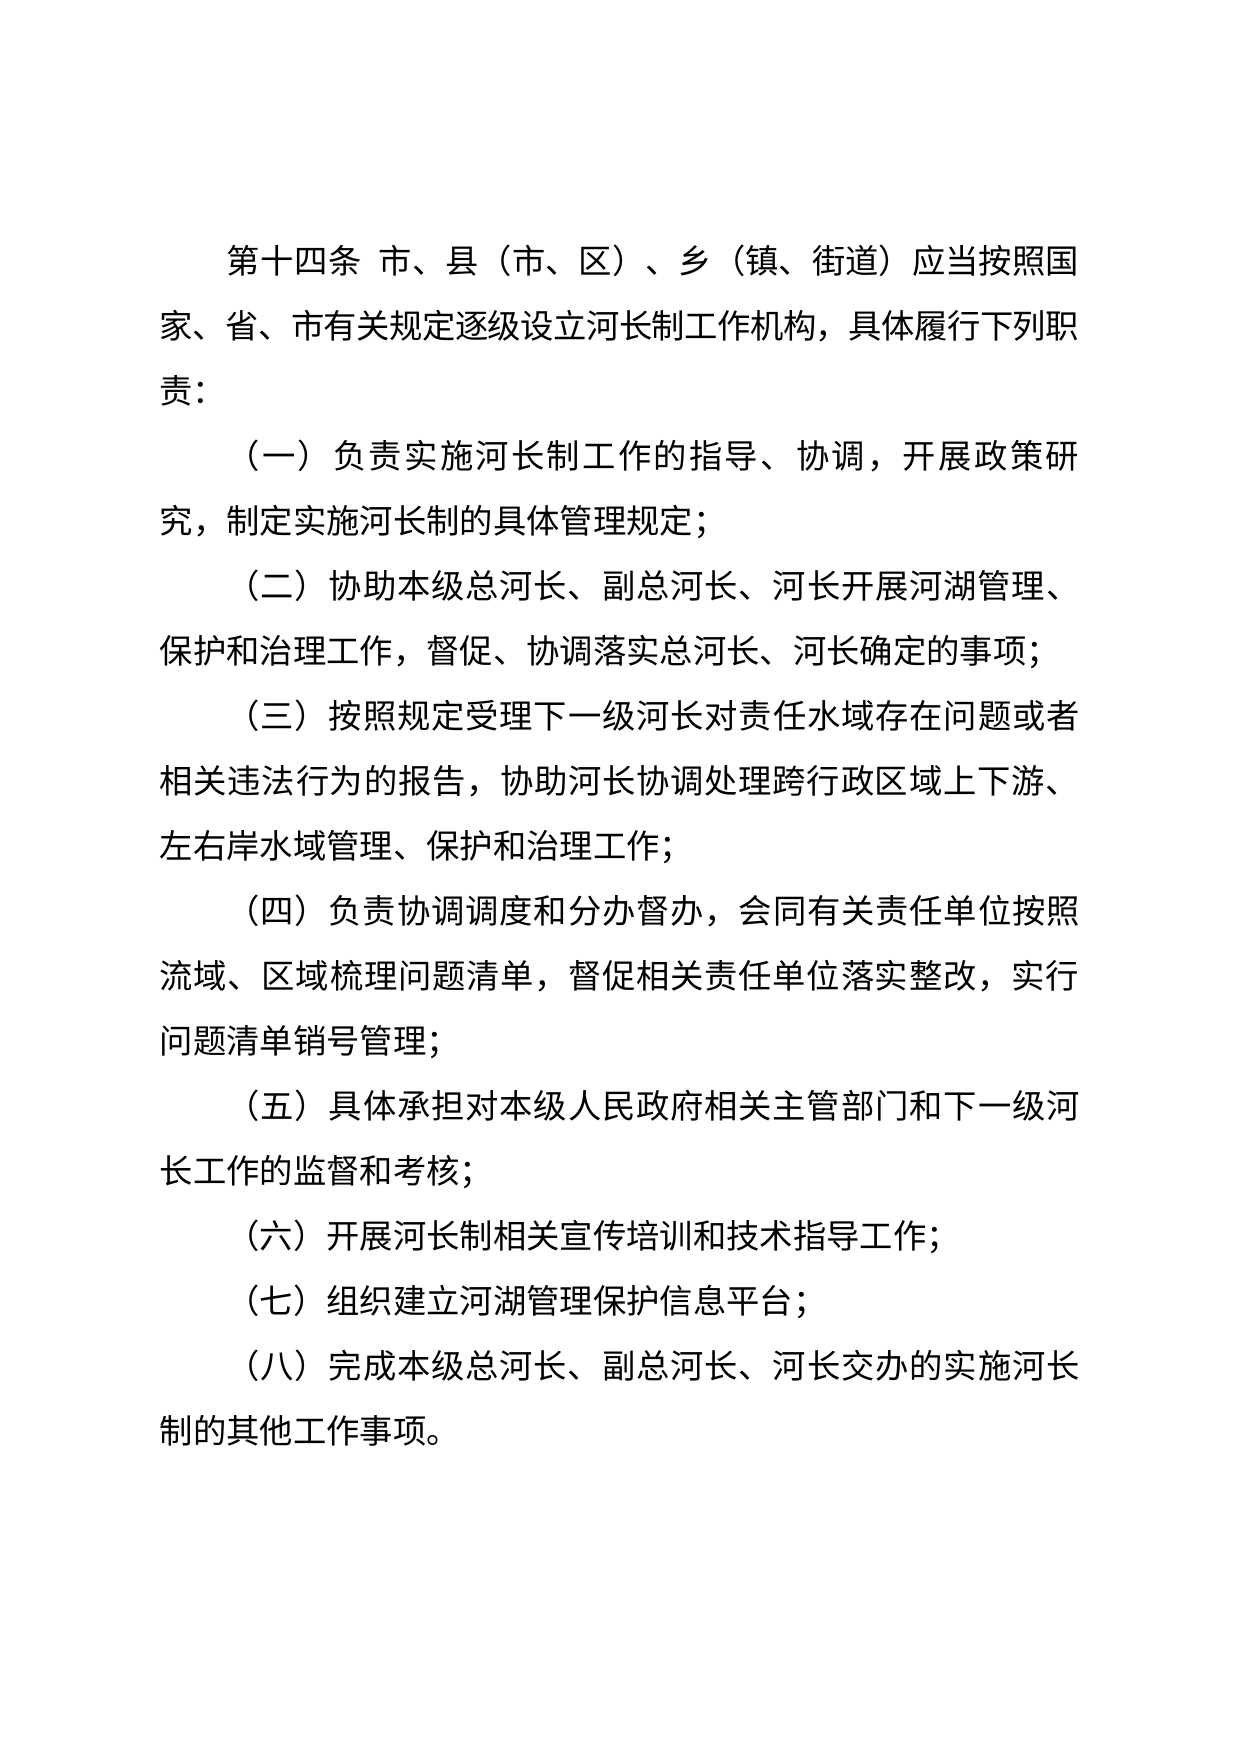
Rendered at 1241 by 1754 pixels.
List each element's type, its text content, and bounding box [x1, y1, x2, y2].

text （一）负责实施河长制工作的指导、协调，开展政策研究，制定实施河长制的具体管理规定； [159, 422, 1081, 552]
text 第十四条 市、县（市、区）、乡（镇、街道）应当按照国家、省、市有关规定逐级设立河长制工作机构，具体履行下列职责： [159, 227, 1081, 422]
text （四）负责协调调度和分办督办，会同有关责任单位按照流域、区域梳理问题清单，督促相关责任单位落实整改，实行问题清单销号管理； [159, 877, 1081, 1072]
text （五）具体承担对本级人民政府相关主管部门和下一级河长工作的监督和考核； [159, 1072, 1081, 1202]
text （三）按照规定受理下一级河长对责任水域存在问题或者相关违法行为的报告，协助河长协调处理跨行政区域上下游、左右岸水域管理、保护和治理工作； [159, 682, 1081, 877]
text （二）协助本级总河长、副总河长、河长开展河湖管理、保护和治理工作，督促、协调落实总河长、河长确定的事项； [159, 552, 1081, 682]
text （七）组织建立河湖管理保护信息平台； [159, 1267, 1081, 1332]
text （八）完成本级总河长、副总河长、河长交办的实施河长制的其他工作事项。 [159, 1332, 1081, 1462]
text （六）开展河长制相关宣传培训和技术指导工作； [159, 1202, 1081, 1267]
